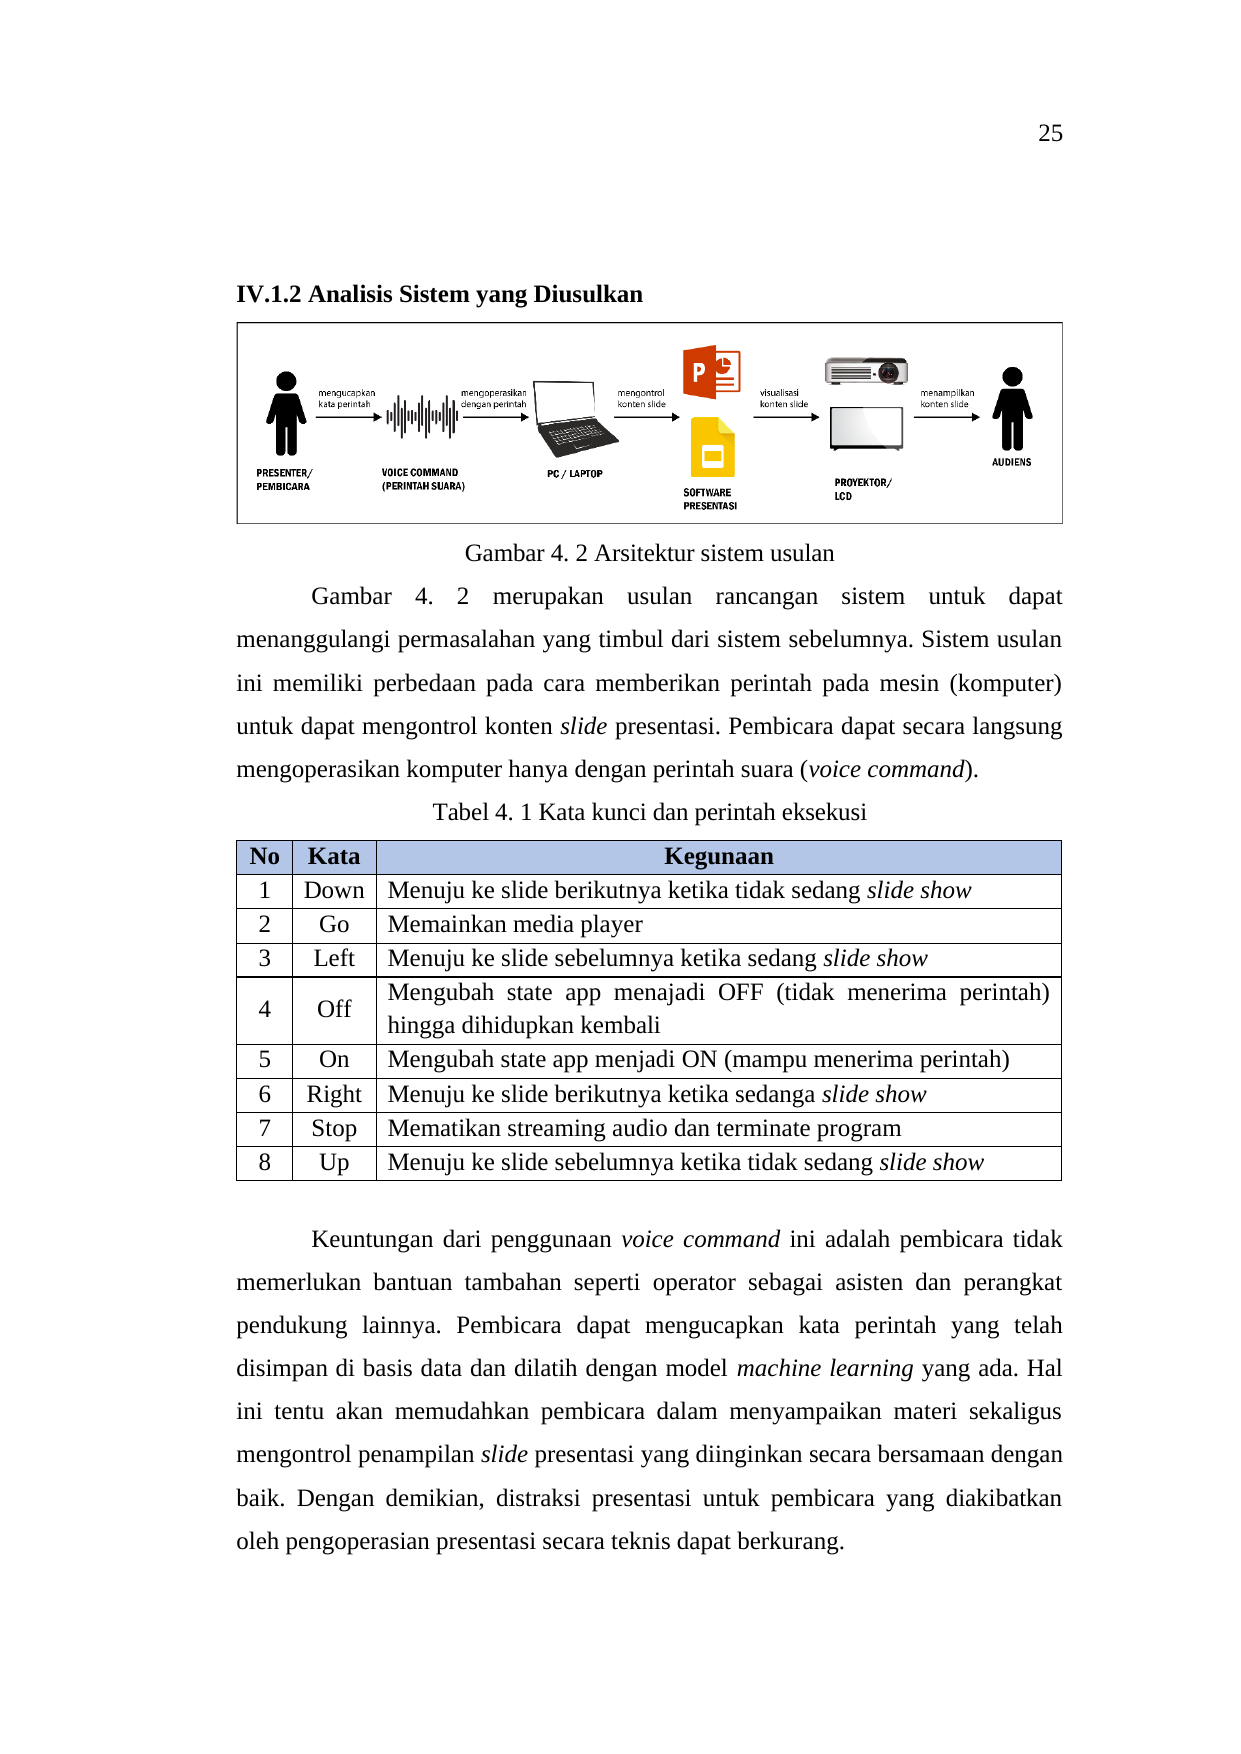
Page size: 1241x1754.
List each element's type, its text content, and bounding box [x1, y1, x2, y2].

table_header No [237, 841, 292, 874]
table_cell Left [293, 944, 376, 976]
table_cell Memainkan media player [377, 909, 1061, 942]
text Gambar 4. 2 merupakan usulan rancangan sistem untuk dapat menanggulangi permasalahan yang timbul dari sistem sebelumnya. Sistem usulan ini memiliki perbedaan pada cara memberikan perintah pada mesin (komputer) untuk dapat mengontrol konten slide presentasi. Pembicara dapat secara langsung mengoperasikan komputer hanya dengan perintah suara (voice command). [236, 581, 1063, 783]
table_cell Menuju ke slide sebelumnya ketika tidak sedang slide show [377, 1147, 1061, 1180]
table_cell 7 [237, 1113, 292, 1146]
table_header Kata [293, 841, 376, 874]
table_cell Menuju ke slide berikutnya ketika sedanga slide show [377, 1079, 1061, 1112]
table_cell 2 [237, 909, 292, 942]
table_cell 6 [237, 1079, 292, 1112]
subtitle Analisis Sistem yang Diusulkan [236, 279, 1063, 308]
table_cell Mengubah state app menjadi ON (mampu menerima perintah) [377, 1045, 1061, 1078]
table_cell Mematikan streaming audio dan terminate program [377, 1113, 1061, 1146]
table_cell 5 [237, 1045, 292, 1078]
table_cell Menuju ke slide sebelumnya ketika sedang slide show [377, 944, 1061, 976]
table_cell On [293, 1045, 376, 1078]
table_cell 4 [237, 978, 292, 1043]
picture [236, 322, 1063, 524]
table_cell 1 [237, 875, 292, 908]
table_header Kegunaan [377, 841, 1061, 874]
table_cell Go [293, 909, 376, 942]
table_cell 3 [237, 944, 292, 976]
table_cell Mengubah state app menajadi OFF (tidak menerima perintah) hingga dihidupkan kembali [377, 978, 1061, 1043]
table_cell 8 [237, 1147, 292, 1180]
table_cell Off [293, 978, 376, 1043]
table_cell Menuju ke slide berikutnya ketika tidak sedang slide show [377, 875, 1061, 908]
table_cell Down [293, 875, 376, 908]
table_cell Stop [293, 1113, 376, 1146]
text Keuntungan dari penggunaan voice command ini adalah pembicara tidak memerlukan bantuan tambahan seperti operator sebagai asisten dan perangkat pendukung lainnya. Pembicara dapat mengucapkan kata perintah yang telah disimpan di basis data dan dilatih dengan model machine learning yang ada. Hal ini tentu akan memudahkan pembicara dalam menyampaikan materi sekaligus mengontrol penampilan slide presentasi yang diinginkan secara bersamaan dengan baik. Dengan demikian, distraksi presentasi untuk pembicara yang diakibatkan oleh pengoperasian presentasi secara teknis dapat berkurang. [236, 1224, 1063, 1554]
table_cell Up [293, 1147, 376, 1180]
table_cell Right [293, 1079, 376, 1112]
